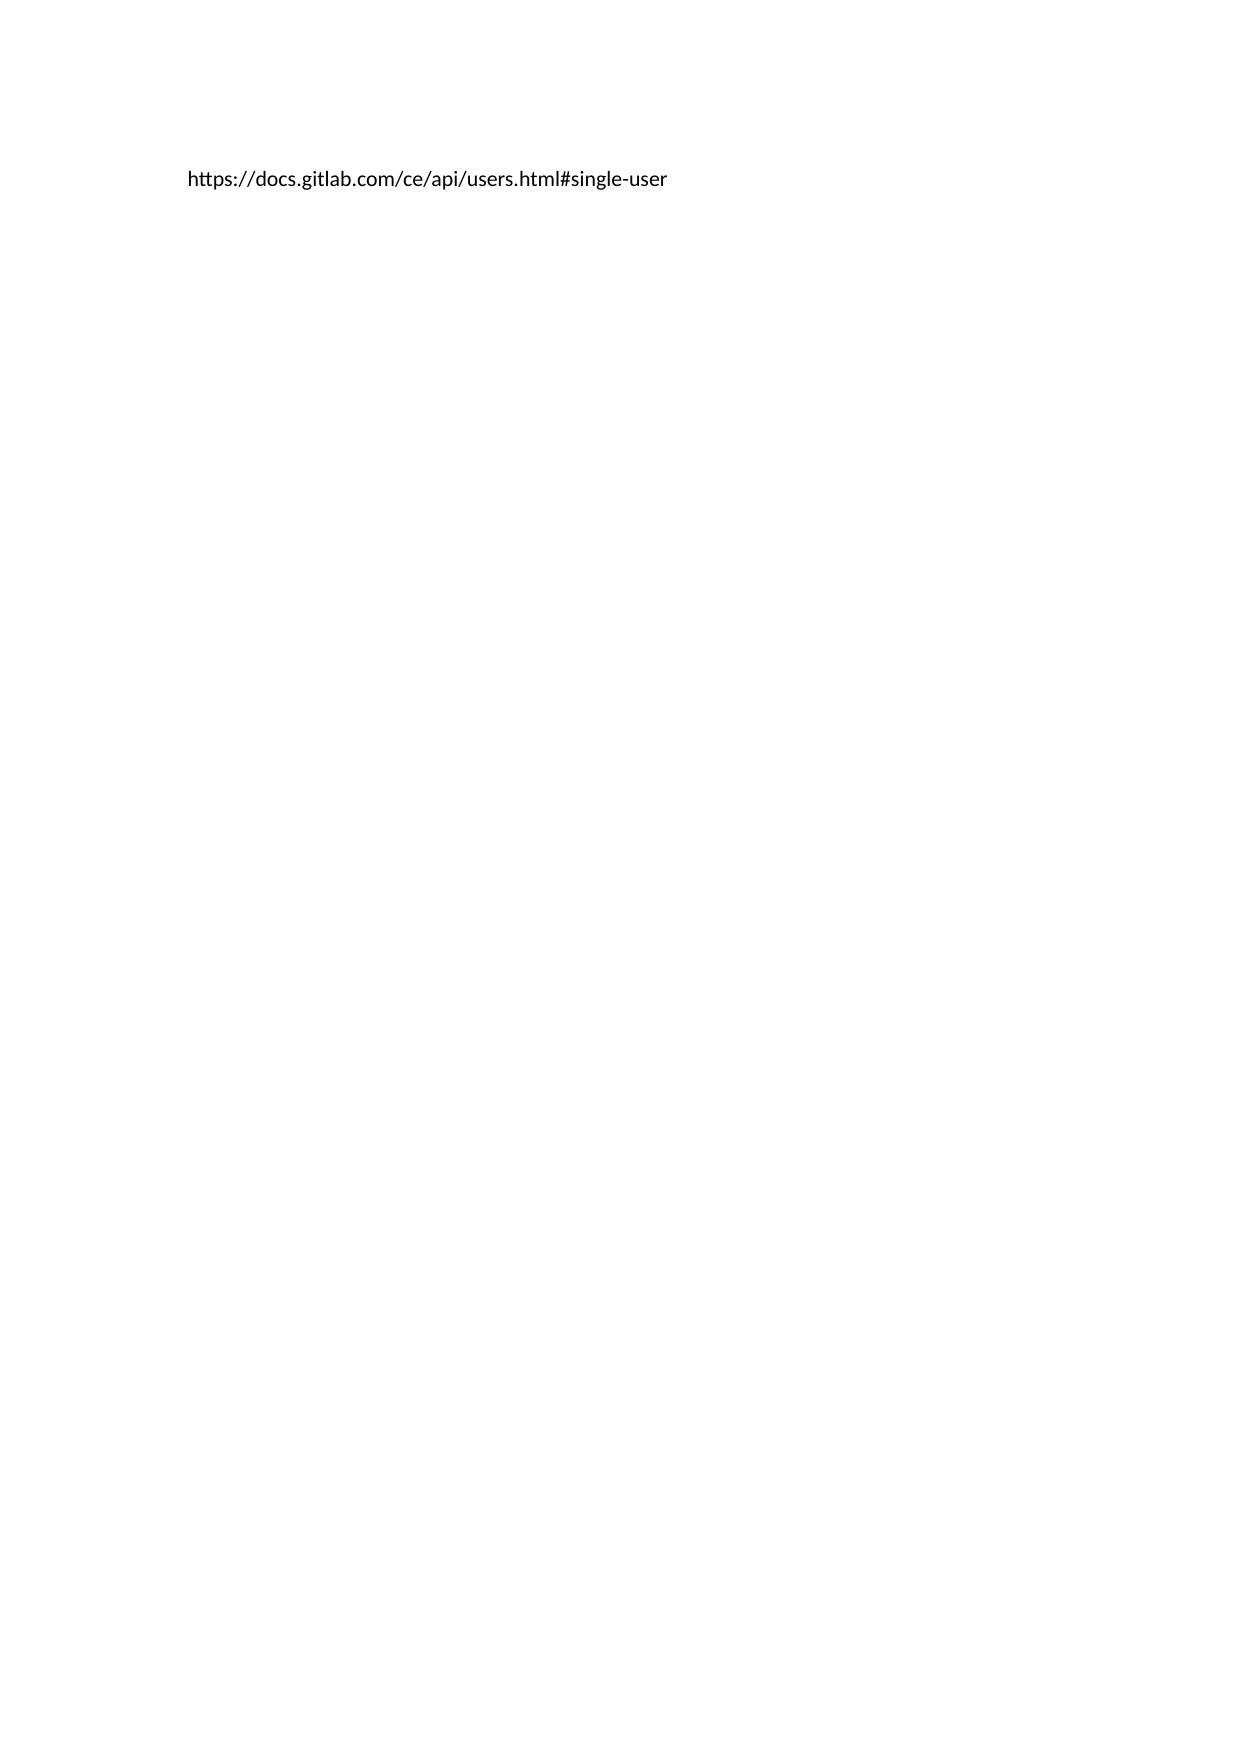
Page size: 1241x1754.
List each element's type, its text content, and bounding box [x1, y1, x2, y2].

text https://docs.gitlab.com/ce/api/users.html#single-user [187, 162, 1053, 194]
